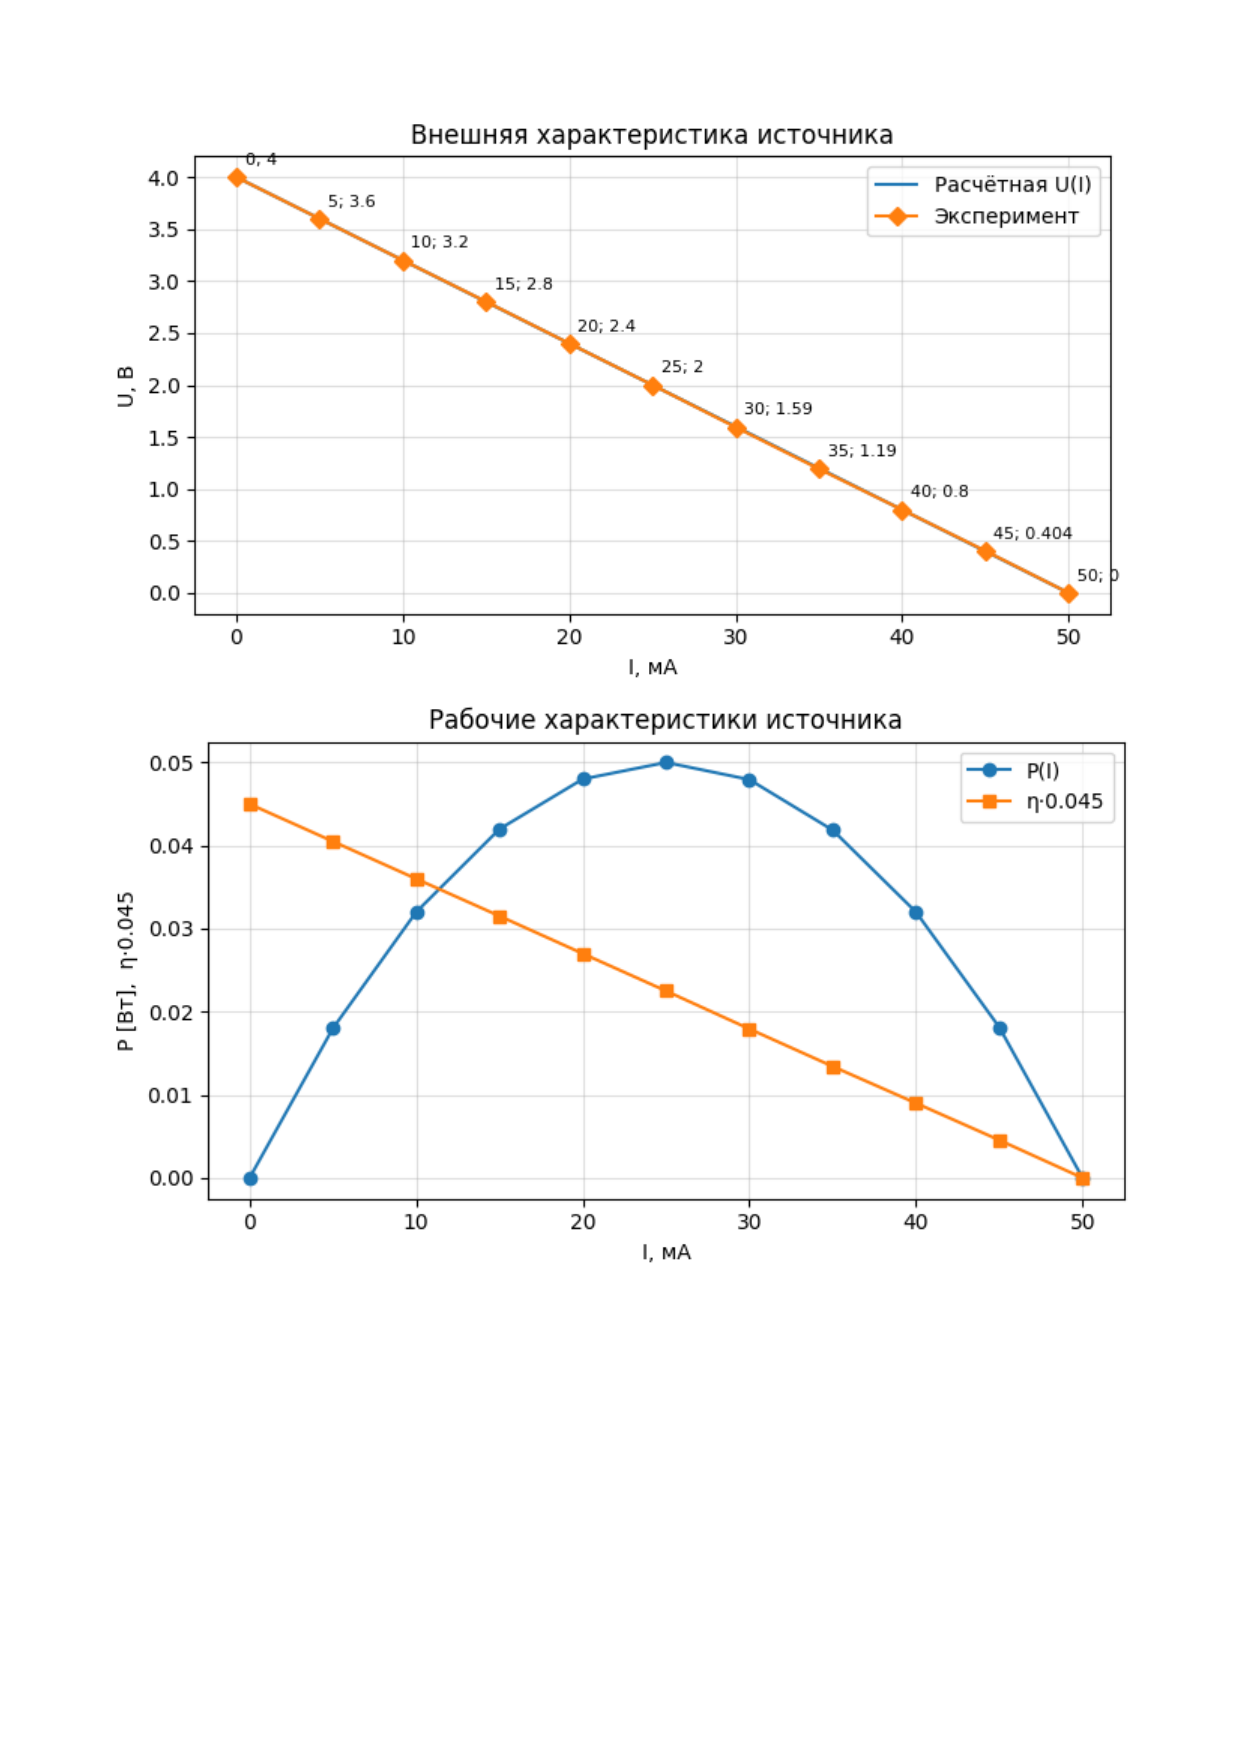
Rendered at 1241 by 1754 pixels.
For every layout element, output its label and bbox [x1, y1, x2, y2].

picture [103, 108, 1138, 1279]
